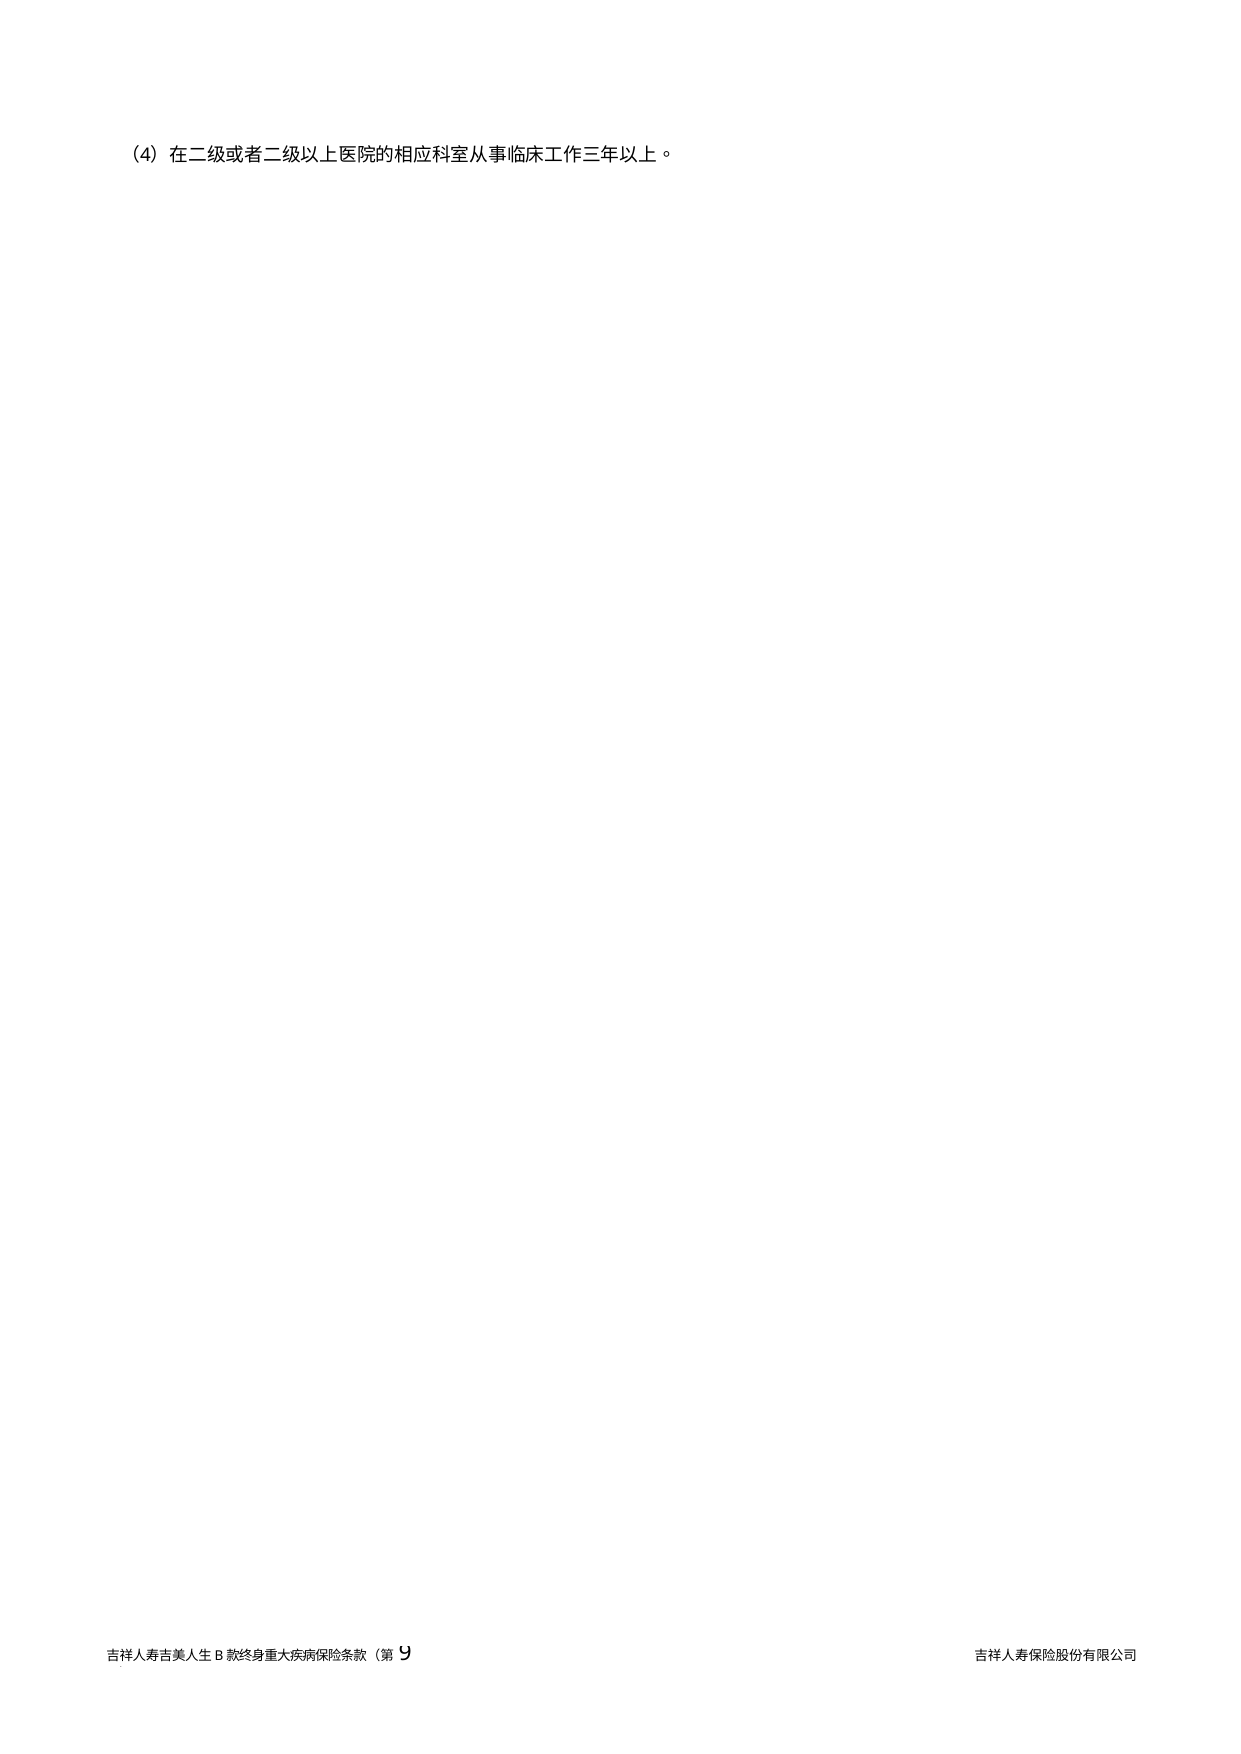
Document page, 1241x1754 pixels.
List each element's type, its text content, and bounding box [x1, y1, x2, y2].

text （4）在二级或者二级以上医院的相应科室从事临床工作三年以上。 [121, 142, 1159, 167]
